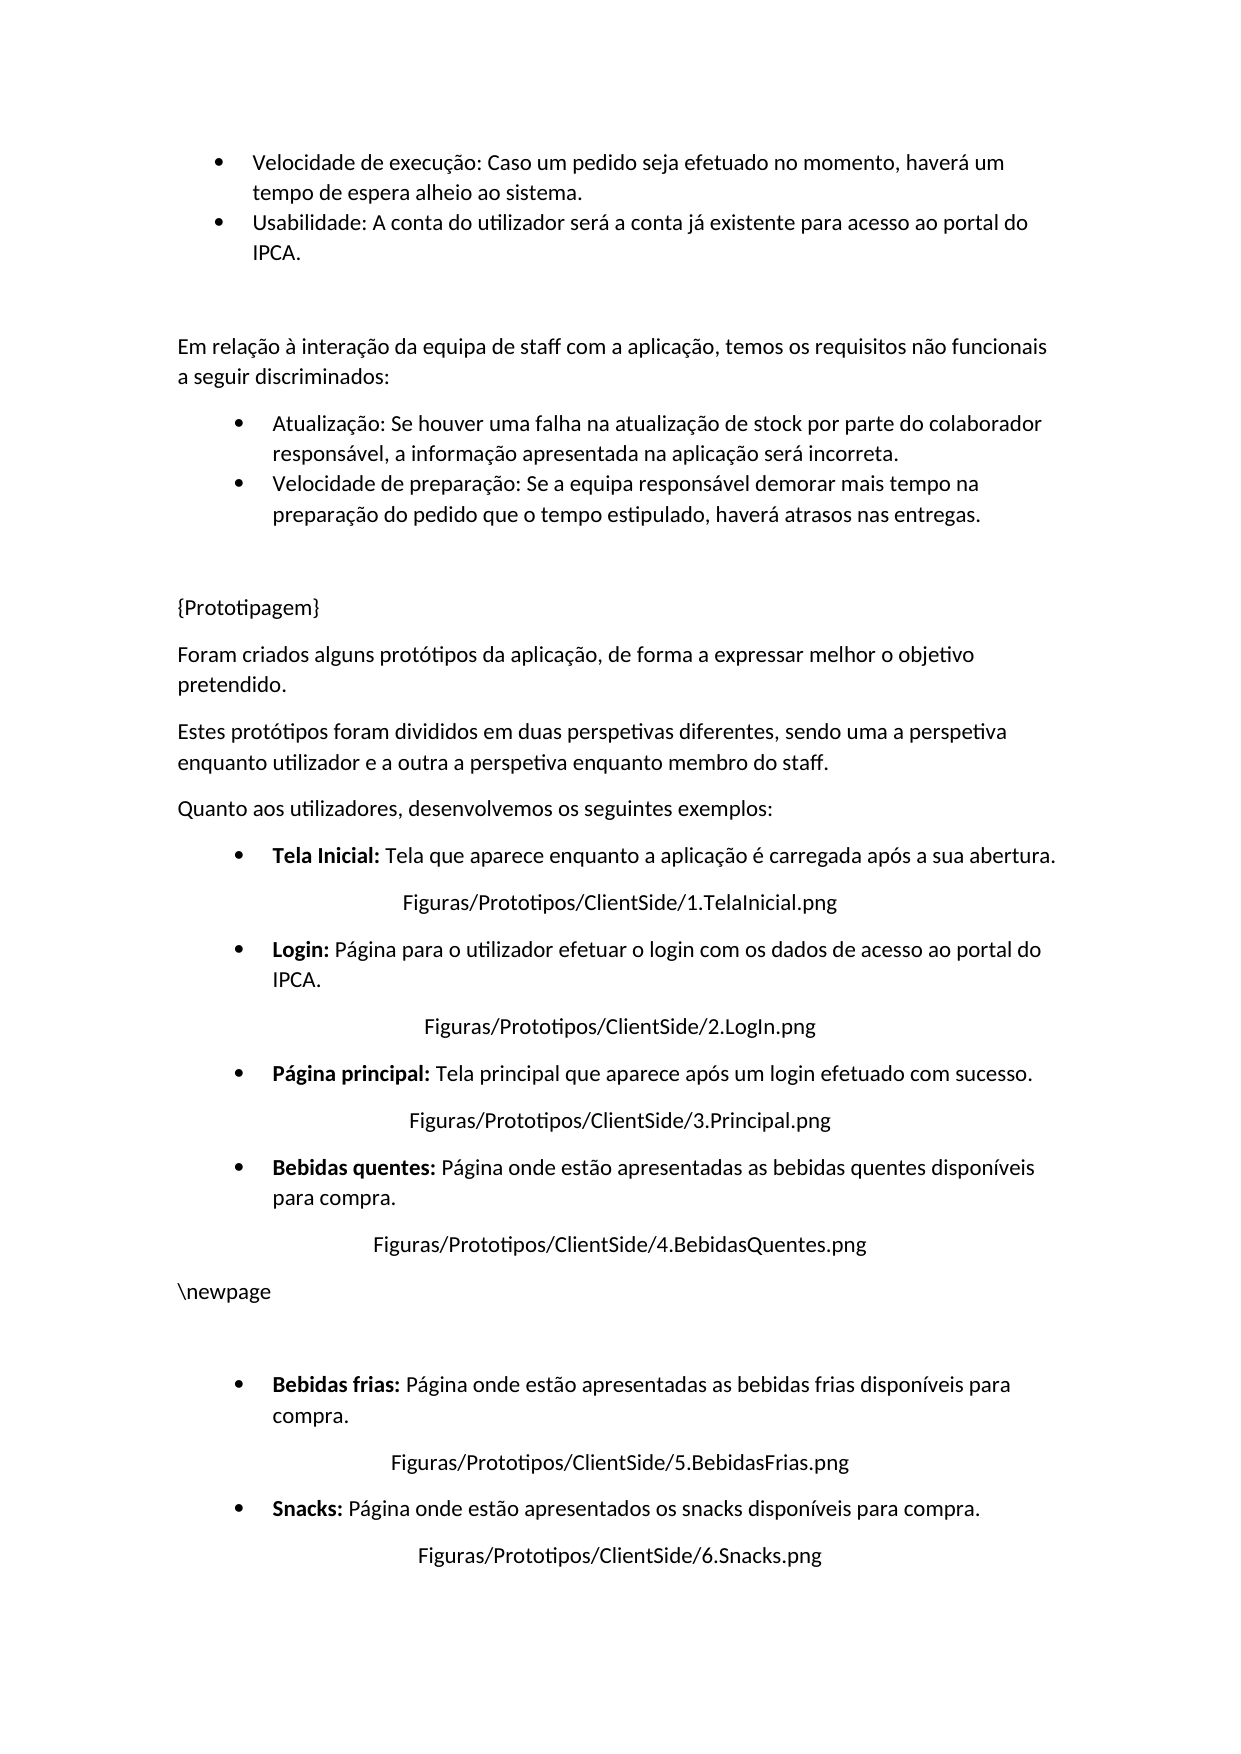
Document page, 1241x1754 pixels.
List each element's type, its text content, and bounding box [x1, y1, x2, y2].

text Figuras/Prototipos/ClientSide/1.TelaInicial.png [177, 888, 1063, 916]
list Tela Inicial: Tela que aparece enquanto a aplicação é carregada após a sua abertura. [235, 841, 1063, 869]
text \newpage [177, 1277, 1063, 1305]
list Usabilidade: A conta do utilizador será a conta já existente para acesso ao portal do IPCA. [215, 208, 1063, 266]
list Velocidade de preparação: Se a equipa responsável demorar mais tempo na preparação do pedido que o tempo estipulado, haverá atrasos nas entregas. [235, 469, 1063, 528]
text Figuras/Prototipos/ClientSide/2.LogIn.png [177, 1012, 1063, 1040]
text Em relação à interação da equipa de staff com a aplicação, temos os requisitos não funcionais a seguir discriminados: [177, 332, 1063, 390]
list Bebidas quentes: Página onde estão apresentadas as bebidas quentes disponíveis para compra. [235, 1153, 1063, 1211]
text Figuras/Prototipos/ClientSide/4.BebidasQuentes.png [177, 1230, 1063, 1258]
text Figuras/Prototipos/ClientSide/3.Principal.png [177, 1106, 1063, 1134]
list Velocidade de execução: Caso um pedido seja efetuado no momento, haverá um tempo de espera alheio ao sistema. [215, 148, 1063, 206]
list Bebidas frias: Página onde estão apresentadas as bebidas frias disponíveis para compra. [235, 1371, 1063, 1429]
list Snacks: Página onde estão apresentados os snacks disponíveis para compra. [235, 1494, 1063, 1522]
text Foram criados alguns protótipos da aplicação, de forma a expressar melhor o objetivo pretendido. [177, 640, 1063, 698]
list Atualização: Se houver uma falha na atualização de stock por parte do colaborador responsável, a informação apresentada na aplicação será incorreta. [235, 409, 1063, 467]
list Login: Página para o utilizador efetuar o login com os dados de acesso ao portal do IPCA. [235, 935, 1063, 993]
text Figuras/Prototipos/ClientSide/5.BebidasFrias.png [177, 1448, 1063, 1476]
text Quanto aos utilizadores, desenvolvemos os seguintes exemplos: [177, 794, 1063, 822]
text Figuras/Prototipos/ClientSide/6.Snacks.png [177, 1541, 1063, 1569]
list Página principal: Tela principal que aparece após um login efetuado com sucesso. [235, 1059, 1063, 1087]
text Estes protótipos foram divididos em duas perspetivas diferentes, sendo uma a perspetiva enquanto utilizador e a outra a perspetiva enquanto membro do staff. [177, 717, 1063, 776]
text {Prototipagem} [177, 593, 1063, 621]
